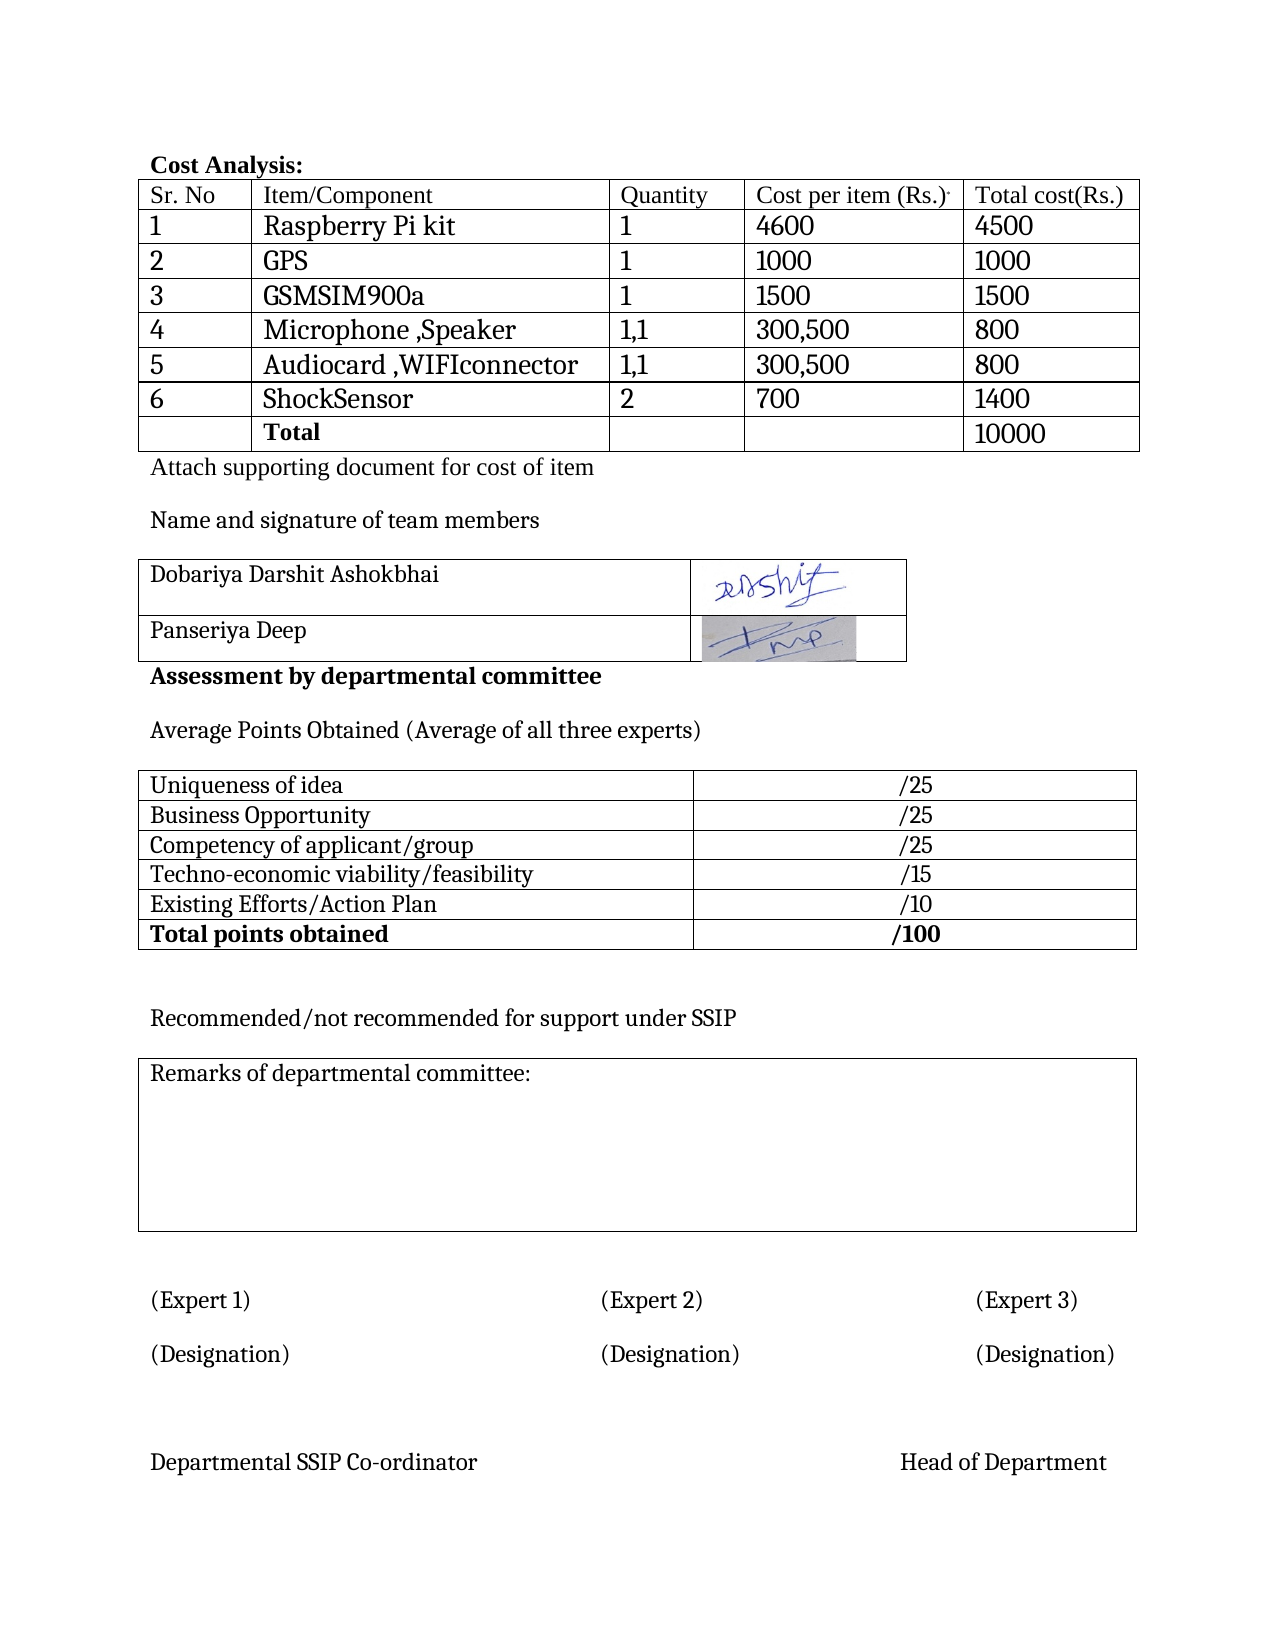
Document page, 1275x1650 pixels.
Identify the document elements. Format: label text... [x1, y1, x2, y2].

text Recommended/not recommended for support under SSIP [150, 1004, 1125, 1032]
picture [701, 560, 857, 615]
table_cell 4500 [964, 210, 1139, 243]
table_header Total cost(Rs.) [964, 180, 1139, 208]
table_cell /15 [694, 860, 1136, 889]
table_cell 3 [139, 279, 251, 312]
table_cell [139, 417, 251, 451]
text (Designation) (Designation) (Designation) [150, 1340, 1125, 1368]
table_cell 300,500 [745, 313, 963, 347]
text Departmental SSIP Co-ordinator Head of Department [150, 1447, 1125, 1476]
table_cell 800 [964, 313, 1139, 347]
table_header Cost per item (Rs.)* [745, 180, 963, 208]
table_cell Microphone ,Speaker [252, 313, 609, 347]
table_cell 4 [139, 313, 251, 347]
table_cell 4600 [745, 210, 963, 243]
table_cell Techno-economic viability/feasibility [139, 860, 693, 889]
table_cell 2 [139, 244, 251, 278]
picture [701, 616, 857, 662]
table_cell 1 [610, 279, 744, 312]
table_cell 1000 [745, 244, 963, 278]
table_cell Business Opportunity [139, 801, 693, 829]
table_cell 1400 [964, 383, 1139, 416]
table_cell 5 [139, 348, 251, 381]
table_cell 300,500 [745, 348, 963, 381]
table_header [691, 560, 701, 615]
table_cell 700 [745, 383, 963, 416]
table_cell Competency of applicant/group [139, 831, 693, 859]
table_header Uniqueness of idea [139, 771, 693, 800]
table_cell Panseriya Deep [139, 616, 690, 661]
table_cell Raspberry Pi kit [252, 210, 609, 243]
table_cell GPS [252, 244, 609, 278]
table_cell GSMSIM900a [252, 279, 609, 312]
table_cell 1500 [745, 279, 963, 312]
table_cell /100 [694, 920, 1136, 949]
table_cell 1 [610, 210, 744, 243]
table_header /25 [694, 771, 1136, 800]
table_header Dobariya Darshit Ashokbhai [139, 560, 690, 615]
table_cell /25 [694, 831, 1136, 859]
table_cell 1,1 [610, 348, 744, 381]
table_cell 1500 [964, 279, 1139, 312]
table_cell 2 [610, 383, 744, 416]
table_cell Audiocard ,WIFIconnector [252, 348, 609, 381]
table_cell [745, 417, 963, 451]
text Average Points Obtained (Average of all three experts) [150, 716, 1125, 745]
table_header Sr. No [139, 180, 251, 208]
text Attach supporting document for cost of item [150, 452, 1125, 480]
table_cell [691, 616, 701, 661]
table_cell /10 [694, 890, 1136, 919]
table_cell 10000 [964, 417, 1139, 451]
table_cell Total [252, 417, 609, 451]
table_cell /25 [694, 801, 1136, 829]
table_cell [857, 616, 906, 661]
table_cell 1000 [964, 244, 1139, 278]
table_cell 1 [610, 244, 744, 278]
text Assessment by departmental committee [150, 662, 1125, 691]
text Cost Analysis: [150, 150, 1125, 179]
table_header Quantity [610, 180, 744, 208]
text (Expert 1) (Expert 2) (Expert 3) [150, 1286, 1125, 1315]
table_cell Total points obtained [139, 920, 693, 949]
text Name and signature of team members [150, 506, 1125, 534]
table_cell [610, 417, 744, 451]
table_cell 6 [139, 383, 251, 416]
table_cell ShockSensor [252, 383, 609, 416]
table_cell 800 [964, 348, 1139, 381]
table_header [857, 560, 906, 615]
table_header Item/Component [252, 180, 609, 208]
table_cell 1 [139, 210, 251, 243]
table_cell Existing Efforts/Action Plan [139, 890, 693, 919]
table_header Remarks of departmental committee: [139, 1059, 1136, 1231]
table_cell 1,1 [610, 313, 744, 347]
